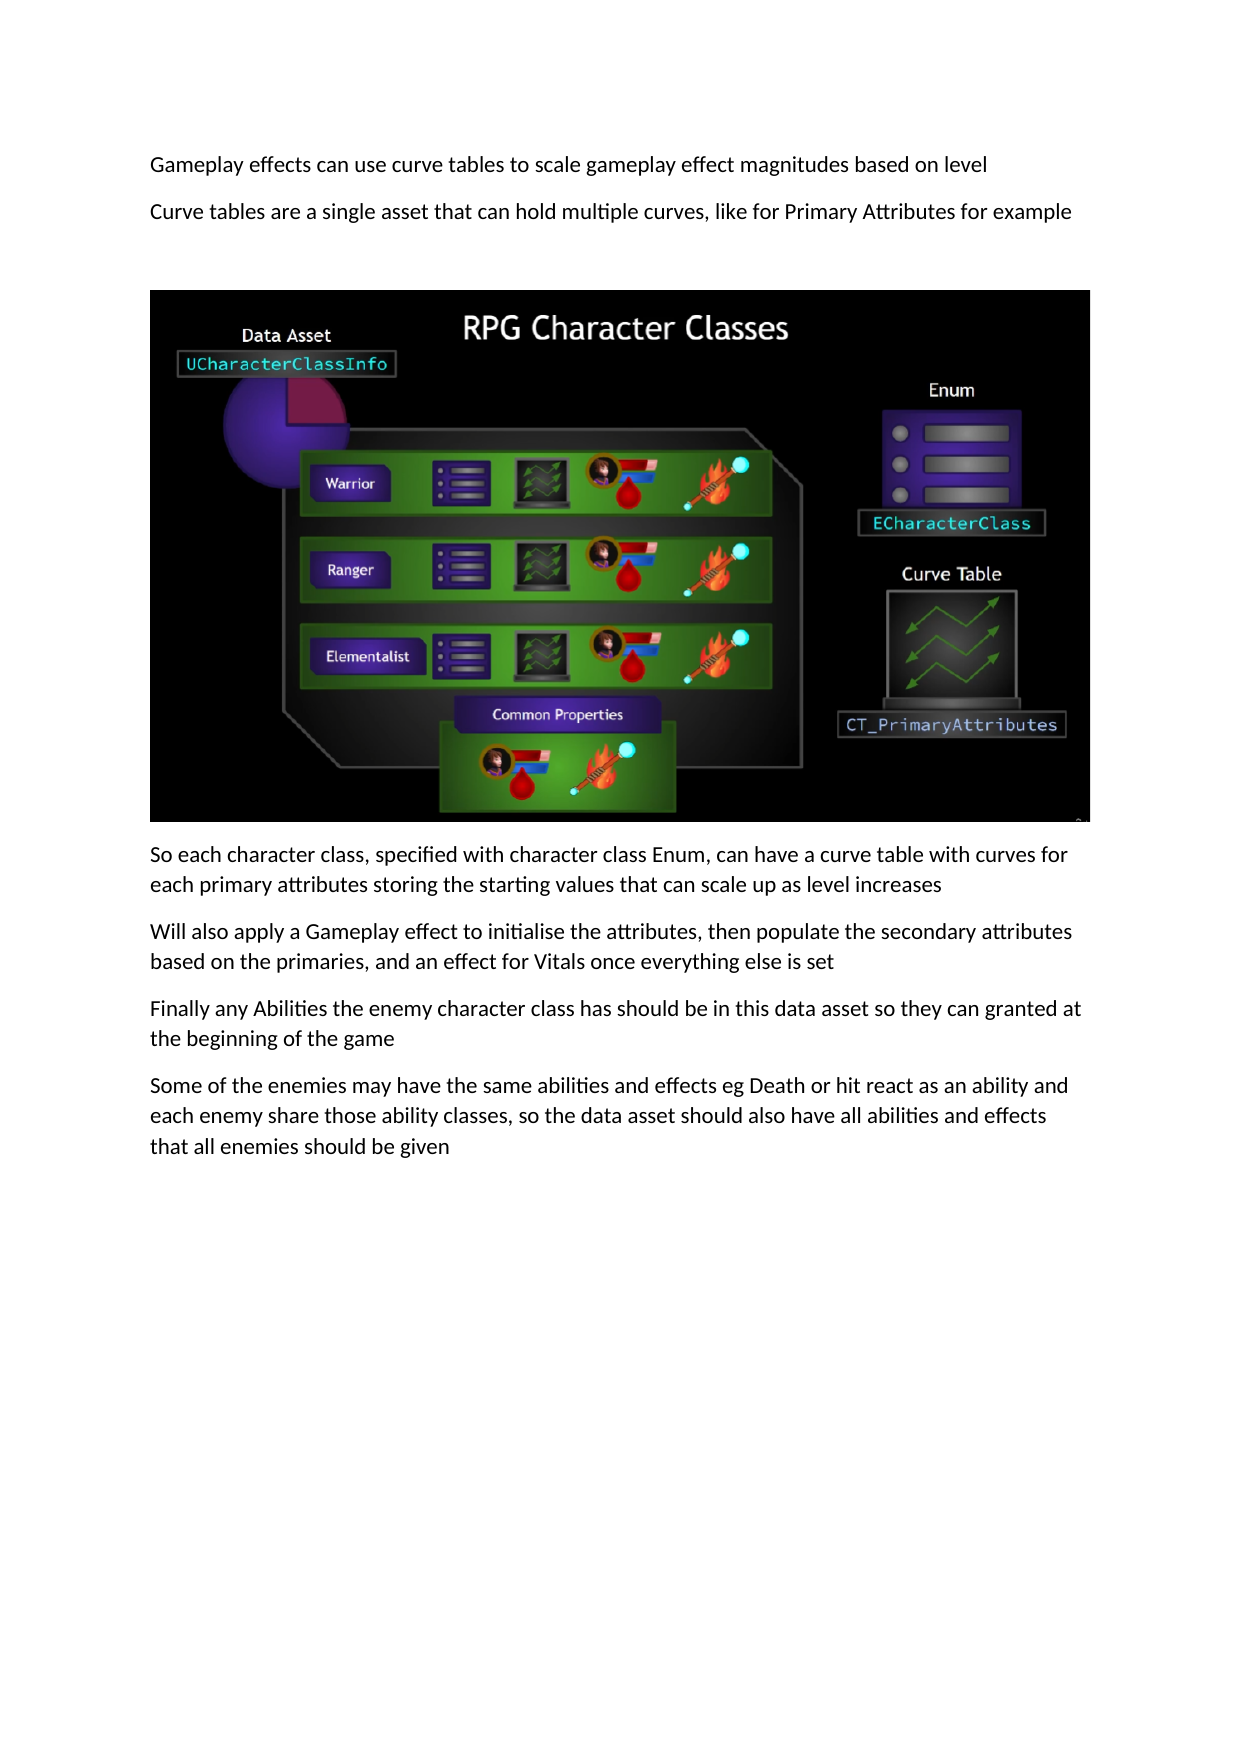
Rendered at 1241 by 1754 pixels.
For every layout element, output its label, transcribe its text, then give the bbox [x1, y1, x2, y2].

text Finally any Abilities the enemy character class has should be in this data asset so they can granted at the beginning of the game [150, 994, 1090, 1052]
text So each character class, specified with character class Enum, can have a curve table with curves for each primary attributes storing the starting values that can scale up as level increases [150, 840, 1090, 898]
text Gameplay effects can use curve tables to scale gameplay effect magnitudes based on level [150, 150, 1090, 178]
text Curve tables are a single asset that can hold multiple curves, like for Primary Attributes for example [150, 197, 1090, 225]
picture [150, 290, 1091, 822]
text Will also apply a Gameplay effect to initialise the attributes, then populate the secondary attributes based on the primaries, and an effect for Vitals once everything else is set [150, 917, 1090, 975]
text Some of the enemies may have the same abilities and effects eg Death or hit react as an ability and each enemy share those ability classes, so the data asset should also have all abilities and effects that all enemies should be given [150, 1071, 1090, 1160]
